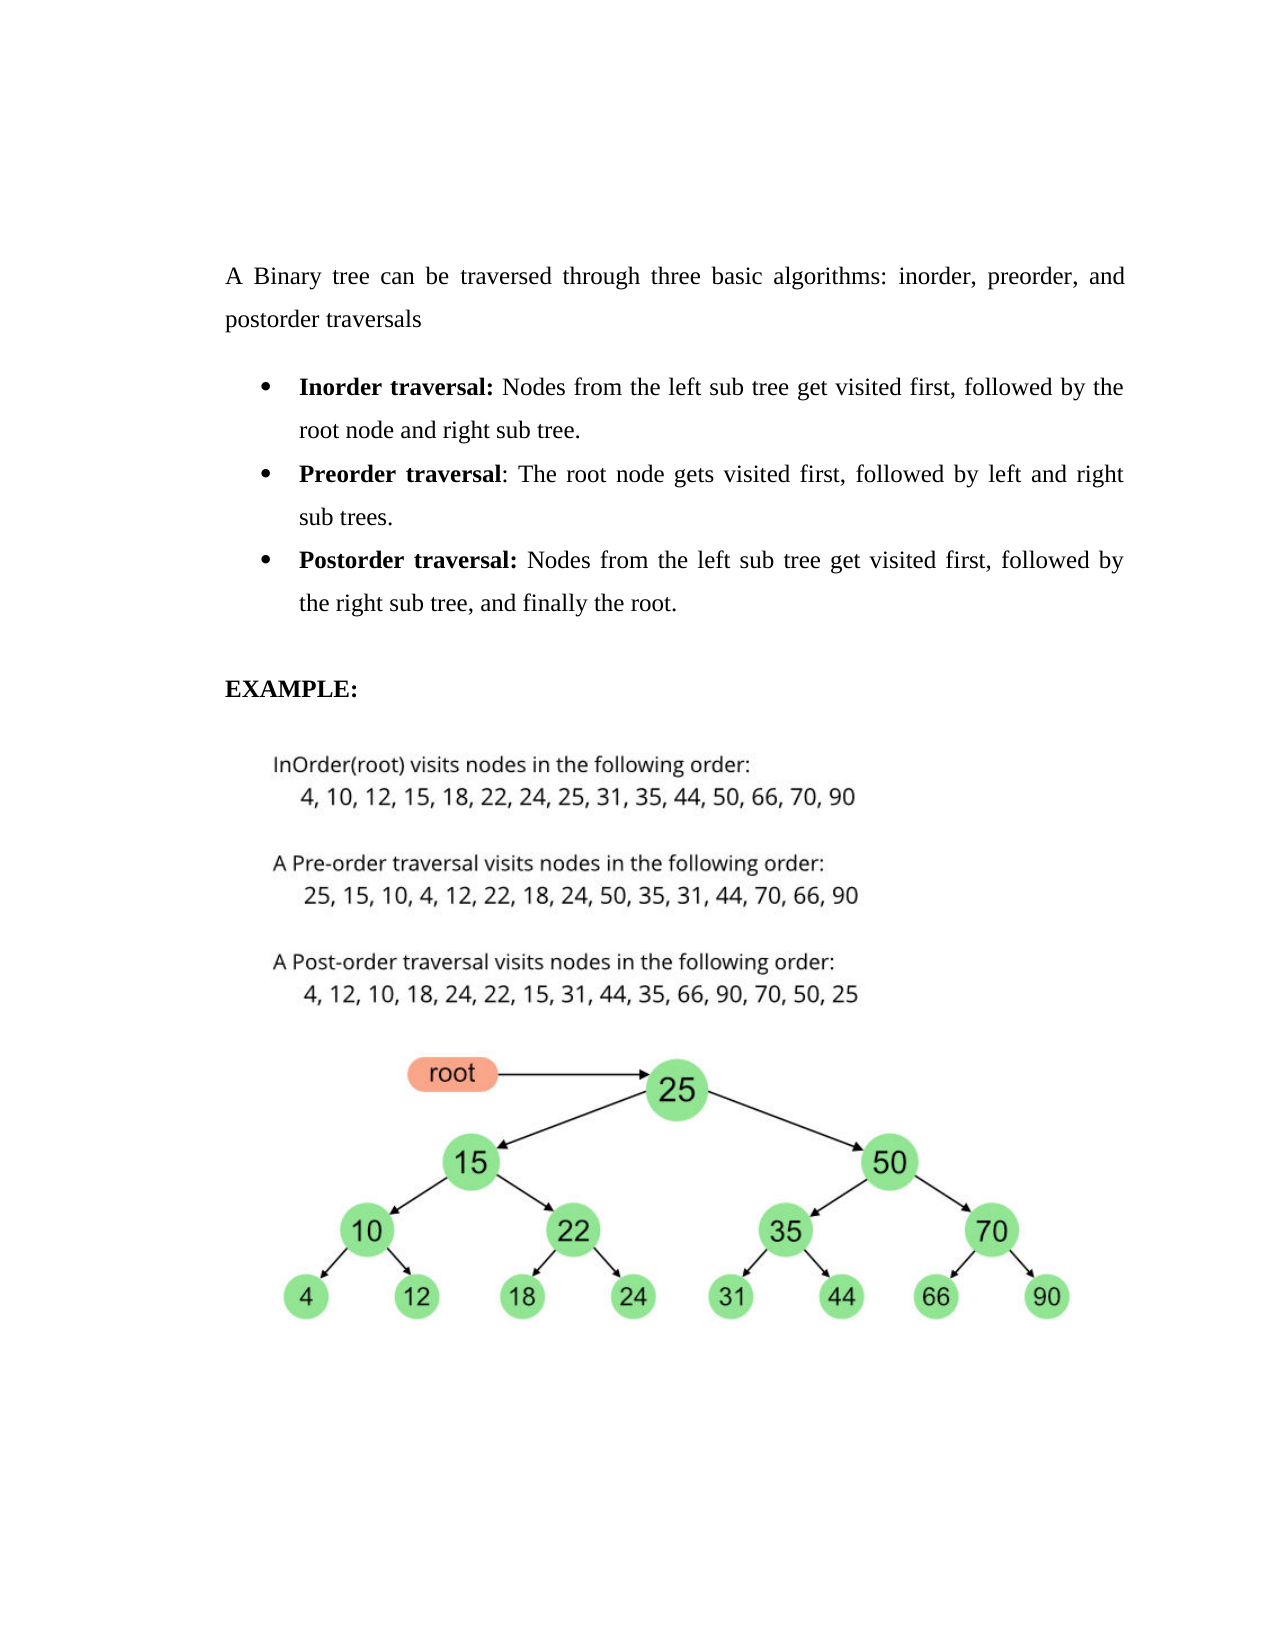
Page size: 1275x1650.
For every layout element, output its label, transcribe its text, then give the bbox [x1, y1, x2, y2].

text EXAMPLE: [225, 674, 1125, 703]
list Preorder traversal: The root node gets visited first, followed by left and right sub trees. [261, 459, 1125, 531]
picture [225, 717, 1125, 1367]
list Postorder traversal: Nodes from the left sub tree get visited first, followed by the right sub tree, and finally the root. [261, 545, 1125, 617]
list Inorder traversal: Nodes from the left sub tree get visited first, followed by the root node and right sub tree. [261, 372, 1125, 444]
text A Binary tree can be traversed through three basic algorithms: inorder, preorder, and postorder traversals [225, 261, 1125, 333]
